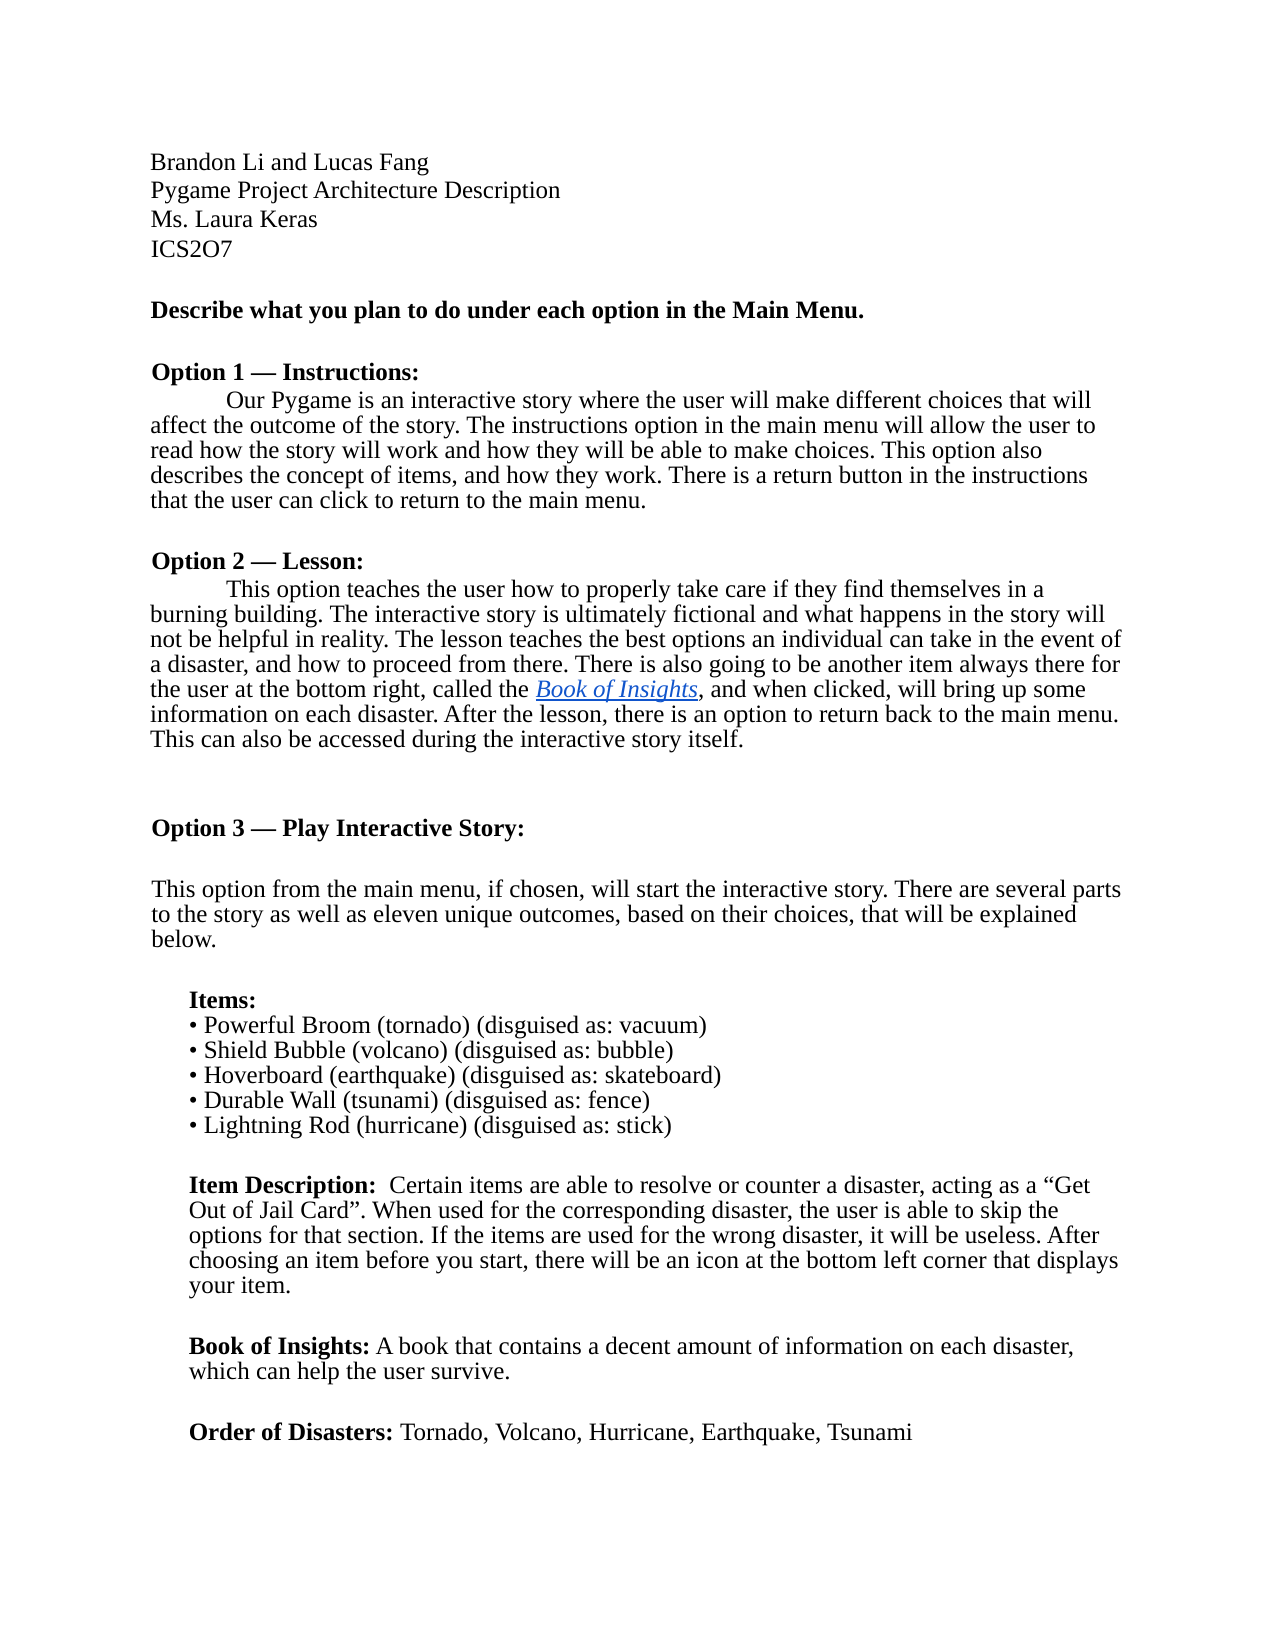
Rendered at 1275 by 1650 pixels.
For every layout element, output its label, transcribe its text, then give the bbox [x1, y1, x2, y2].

text Order of Disasters: Tornado, Volcano, Hurricane, Earthquake, Tsunami [188, 1420, 1125, 1445]
text Option 2 — Lesson: [151, 549, 1125, 574]
text Option 1 — Instructions: [151, 360, 1125, 385]
text Ms. Laura Keras [150, 207, 1125, 232]
text Describe what you plan to do under each option in the Main Menu. [150, 298, 1125, 323]
text Brandon Li and Lucas Fang [150, 150, 1125, 175]
text ICS2O7 [151, 237, 1125, 262]
text Option 3 — Play Interactive Story: [151, 817, 1125, 842]
text This option from the main menu, if chosen, will start the interactive story. There are several parts to the story as well as eleven unique outcomes, based on their choices, that will be explained below. [151, 877, 1125, 952]
text Items: • Powerful Broom (tornado) (disguised as: vacuum) • Shield Bubble (volcano) (disguised as: bubble) • Hoverboard (earthquake) (disguised as: skateboard) • Durable Wall (tsunami) (disguised as: fence) • Lightning Rod (hurricane) (disguised as: stick) [188, 988, 1125, 1138]
text Item Description: Certain items are able to resolve or counter a disaster, acting as a “Get Out of Jail Card”. When used for the corresponding disaster, the user is able to skip the options for that section. If the items are used for the wrong disaster, it will be useless. After choosing an item before you start, there will be an icon at the bottom left corner that displays your item. [188, 1174, 1125, 1299]
text Pygame Project Architecture Description [150, 178, 1125, 203]
text Book of Insights: A book that contains a decent amount of information on each disaster, which can help the user survive. [188, 1334, 1125, 1384]
text This option teaches the user how to properly take care if they find themselves in a burning building. The interactive story is ultimately fictional and what happens in the story will not be helpful in reality. The lesson teaches the best options an individual can take in the event of a disaster, and how to proceed from there. There is also going to be another item always there for the user at the bottom right, called the Book of Insights, and when clicked, will bring up some information on each disaster. After the lesson, there is an option to return back to the main menu. This can also be accessed during the interactive story itself. [150, 578, 1125, 753]
text Our Pygame is an interactive story where the user will make different choices that will affect the outcome of the story. The instructions option in the main menu will allow the user to read how the story will work and how they will be able to make choices. This option also describes the concept of items, and how they work. There is a return button in the instructions that the user can click to return to the main menu. [150, 388, 1125, 513]
